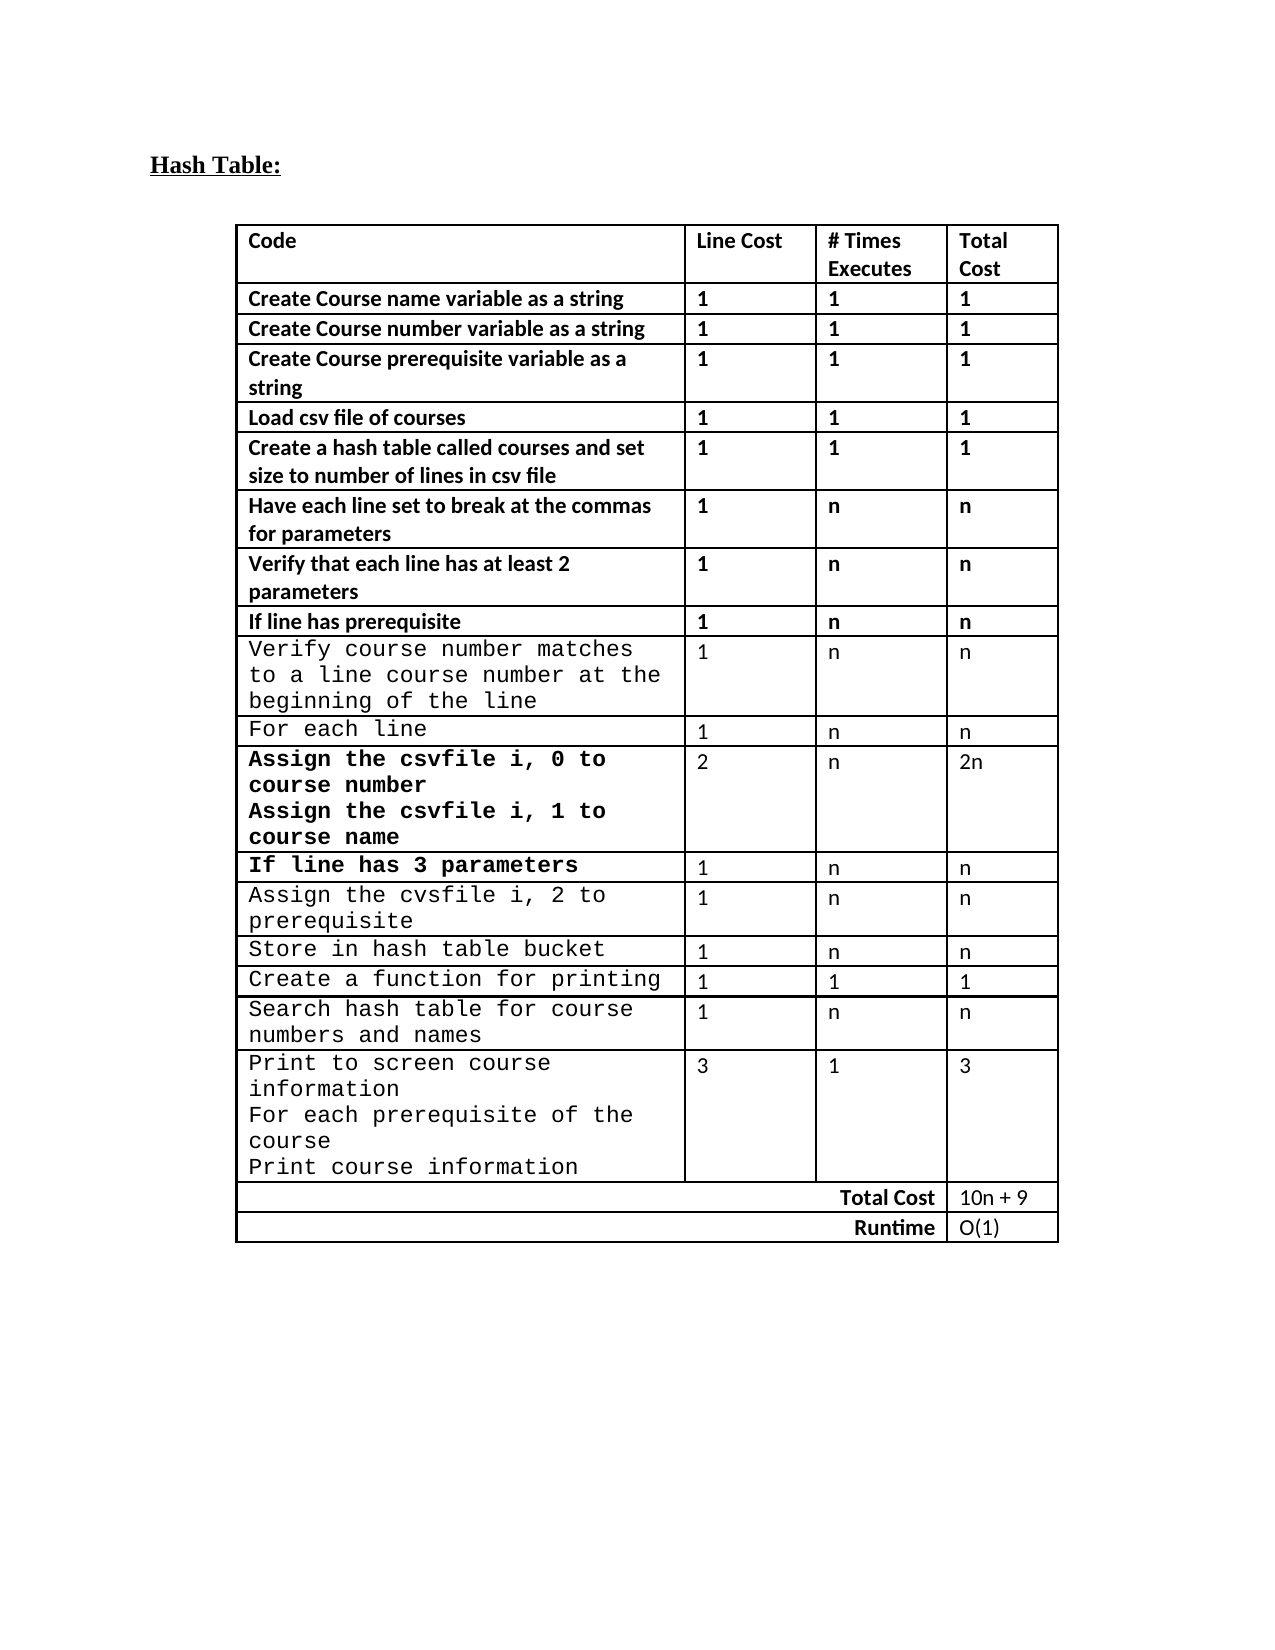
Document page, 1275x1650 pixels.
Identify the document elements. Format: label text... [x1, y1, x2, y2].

table_cell 1 [686, 284, 815, 312]
table_cell n [817, 998, 946, 1049]
table_cell Verify course number matches to a line course number at the beginning of the line [238, 637, 684, 715]
table_cell 10n + 9 [948, 1183, 1057, 1211]
table_cell Create a function for printing [238, 967, 684, 995]
table_cell n [817, 607, 946, 635]
table_cell Have each line set to break at the commas for parameters [238, 491, 684, 547]
table_cell If line has prerequisite [238, 607, 684, 635]
table_cell Assign the csvfile i, 0 to course number Assign the csvfile i, 1 to course name [238, 747, 684, 851]
table_cell n [817, 637, 946, 715]
table_cell n [948, 937, 1057, 965]
table_cell Create a hash table called courses and set size to number of lines in csv file [238, 433, 684, 489]
table_cell 1 [686, 853, 815, 881]
table_header Code [238, 226, 684, 282]
table_header Line Cost [686, 226, 815, 282]
table_cell n [948, 607, 1057, 635]
table_cell Runtime [238, 1213, 946, 1241]
table_cell 1 [948, 967, 1057, 995]
table_cell 2n [948, 747, 1057, 851]
table_cell 1 [686, 315, 815, 342]
table_cell n [948, 853, 1057, 881]
table_cell If line has 3 parameters [238, 853, 684, 881]
table_cell 1 [686, 345, 815, 401]
table_cell 1 [686, 883, 815, 935]
table_cell 1 [948, 433, 1057, 489]
table_cell n [948, 883, 1057, 935]
table_header # Times Executes [817, 226, 946, 282]
table_cell 1 [686, 717, 815, 745]
table_cell n [817, 491, 946, 547]
table_cell 1 [948, 315, 1057, 342]
table_cell n [948, 717, 1057, 745]
table_cell 1 [948, 284, 1057, 312]
table_cell 1 [817, 967, 946, 995]
table_cell 3 [686, 1051, 815, 1181]
table_header Total Cost [948, 226, 1057, 282]
table_cell n [817, 853, 946, 881]
table_cell 1 [686, 937, 815, 965]
table_cell Create Course number variable as a string [238, 315, 684, 342]
table_cell n [817, 717, 946, 745]
table_cell 1 [948, 403, 1057, 431]
table_cell Verify that each line has at least 2 parameters [238, 549, 684, 605]
table_cell 2 [686, 747, 815, 851]
table_cell Load csv file of courses [238, 403, 684, 431]
table_cell n [948, 549, 1057, 605]
table_cell 1 [817, 403, 946, 431]
table_cell 1 [817, 284, 946, 312]
table_cell Store in hash table bucket [238, 937, 684, 965]
table_cell 1 [686, 491, 815, 547]
table_cell 1 [686, 637, 815, 715]
table_cell 1 [817, 315, 946, 342]
table_cell n [817, 883, 946, 935]
table_cell 1 [686, 433, 815, 489]
table_cell 1 [948, 345, 1057, 401]
table_cell 1 [817, 345, 946, 401]
table_cell n [817, 747, 946, 851]
table_cell 1 [817, 1051, 946, 1181]
table_cell Create Course name variable as a string [238, 284, 684, 312]
text Hash Table: [150, 150, 1125, 179]
table_cell Assign the cvsfile i, 2 to prerequisite [238, 883, 684, 935]
table_cell For each line [238, 717, 684, 745]
table_cell 1 [686, 998, 815, 1049]
table_cell 1 [686, 549, 815, 605]
table_cell 1 [817, 433, 946, 489]
table_cell 3 [948, 1051, 1057, 1181]
table_cell n [817, 549, 946, 605]
table_cell 1 [686, 607, 815, 635]
table_cell n [948, 637, 1057, 715]
table_cell Total Cost [238, 1183, 946, 1211]
table_cell n [948, 491, 1057, 547]
table_cell Search hash table for course numbers and names [238, 998, 684, 1049]
table_cell Create Course prerequisite variable as a string [238, 345, 684, 401]
table_cell 1 [686, 403, 815, 431]
table_cell O(1) [948, 1213, 1057, 1241]
table_cell n [817, 937, 946, 965]
table_cell n [948, 998, 1057, 1049]
table_cell 1 [686, 967, 815, 995]
table_cell Print to screen course information For each prerequisite of the course Print course information [238, 1051, 684, 1181]
